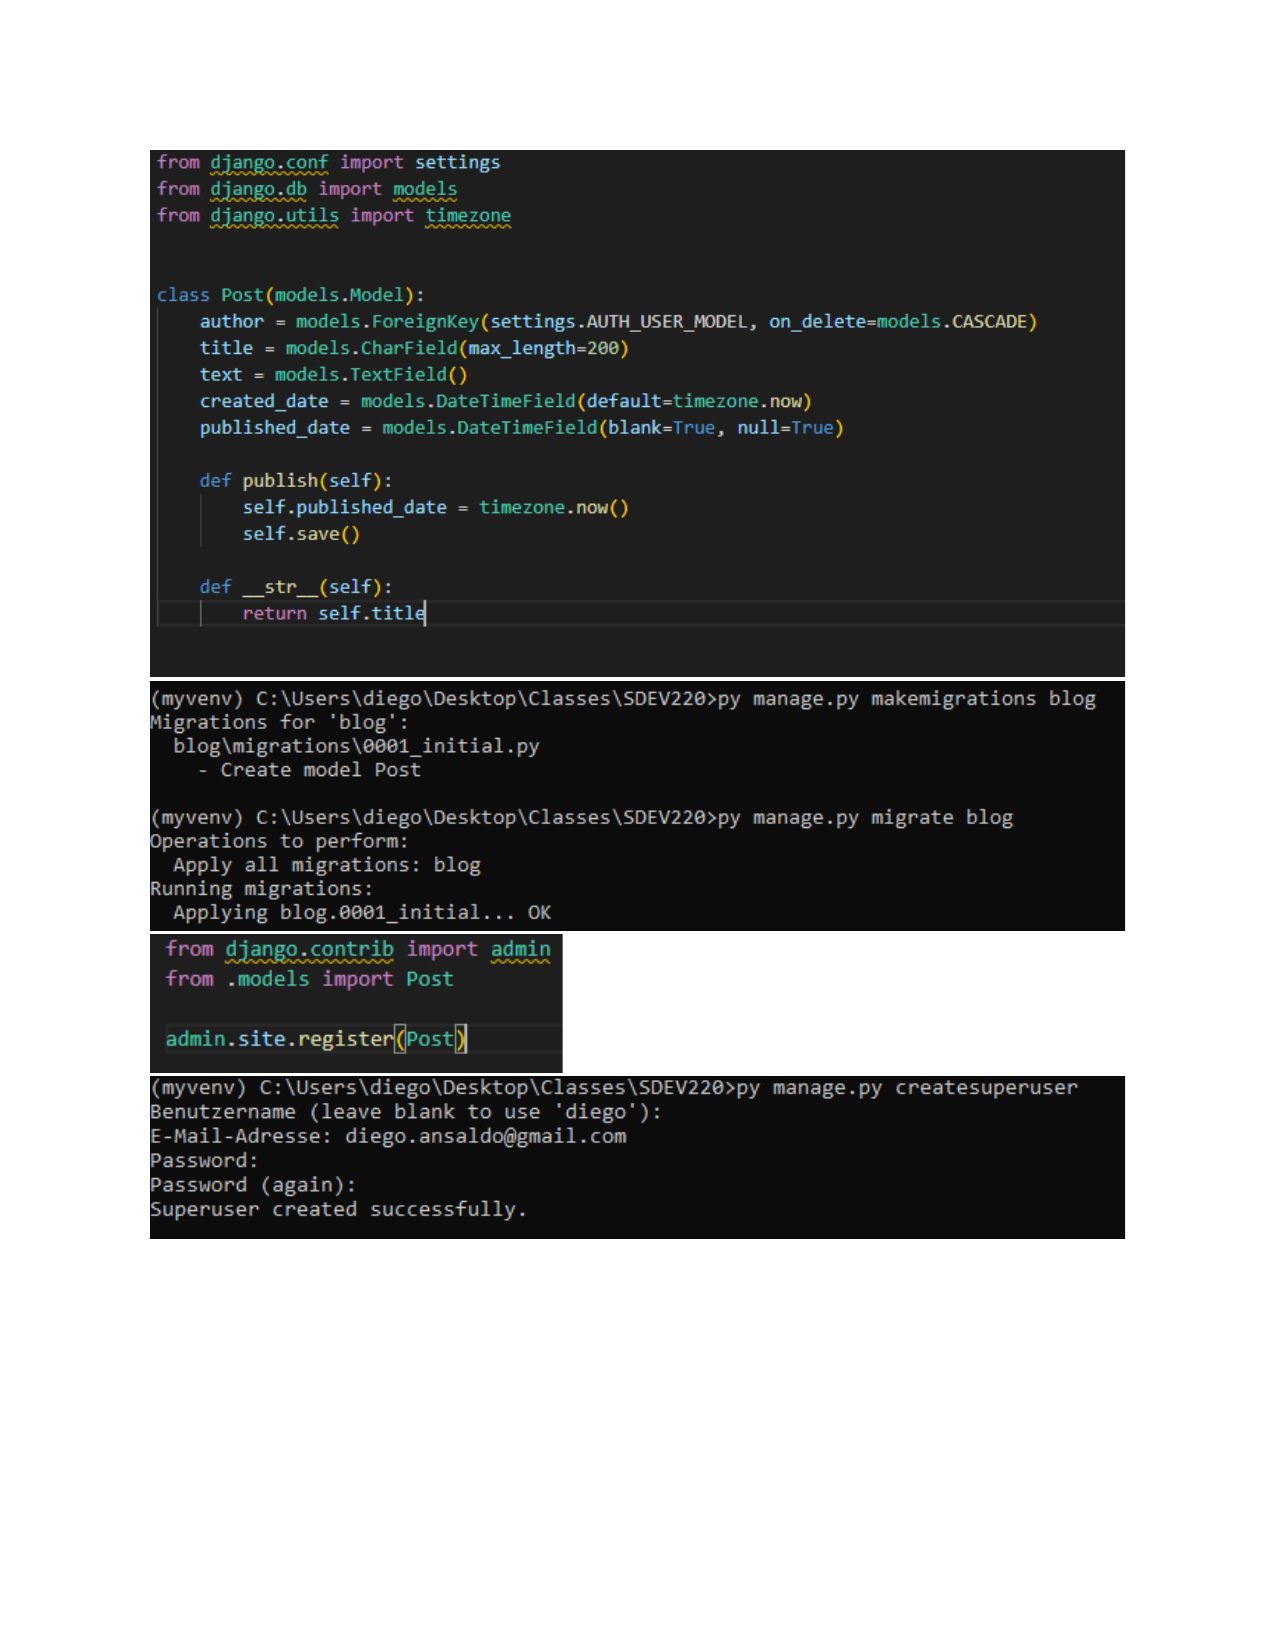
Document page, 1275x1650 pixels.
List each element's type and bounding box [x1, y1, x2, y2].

picture [150, 934, 563, 1073]
picture [150, 1076, 1125, 1239]
picture [150, 681, 1125, 931]
picture [150, 150, 1125, 677]
